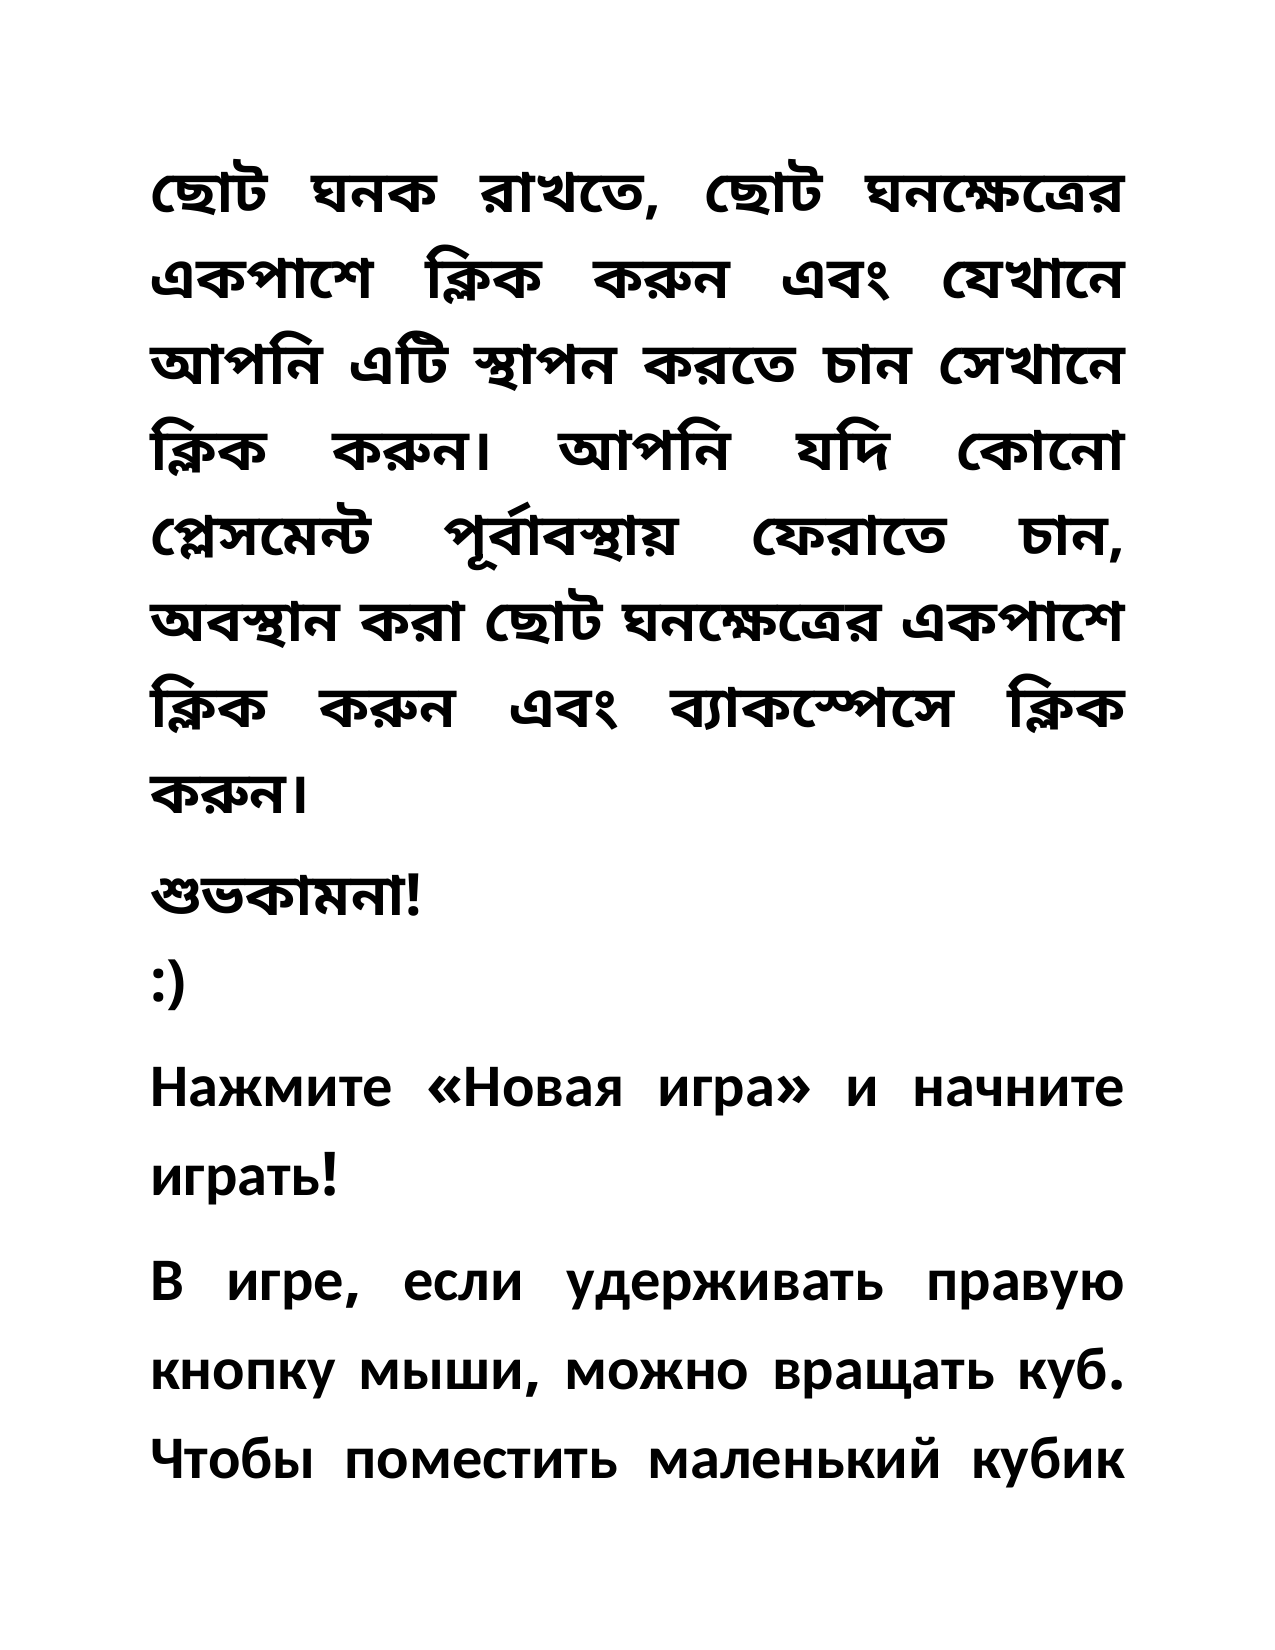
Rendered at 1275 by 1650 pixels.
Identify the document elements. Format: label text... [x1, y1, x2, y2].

text Нажмите «Новая игра» и начните играть! [150, 1042, 1125, 1213]
text শুভকামনা! :) [150, 853, 1125, 1019]
